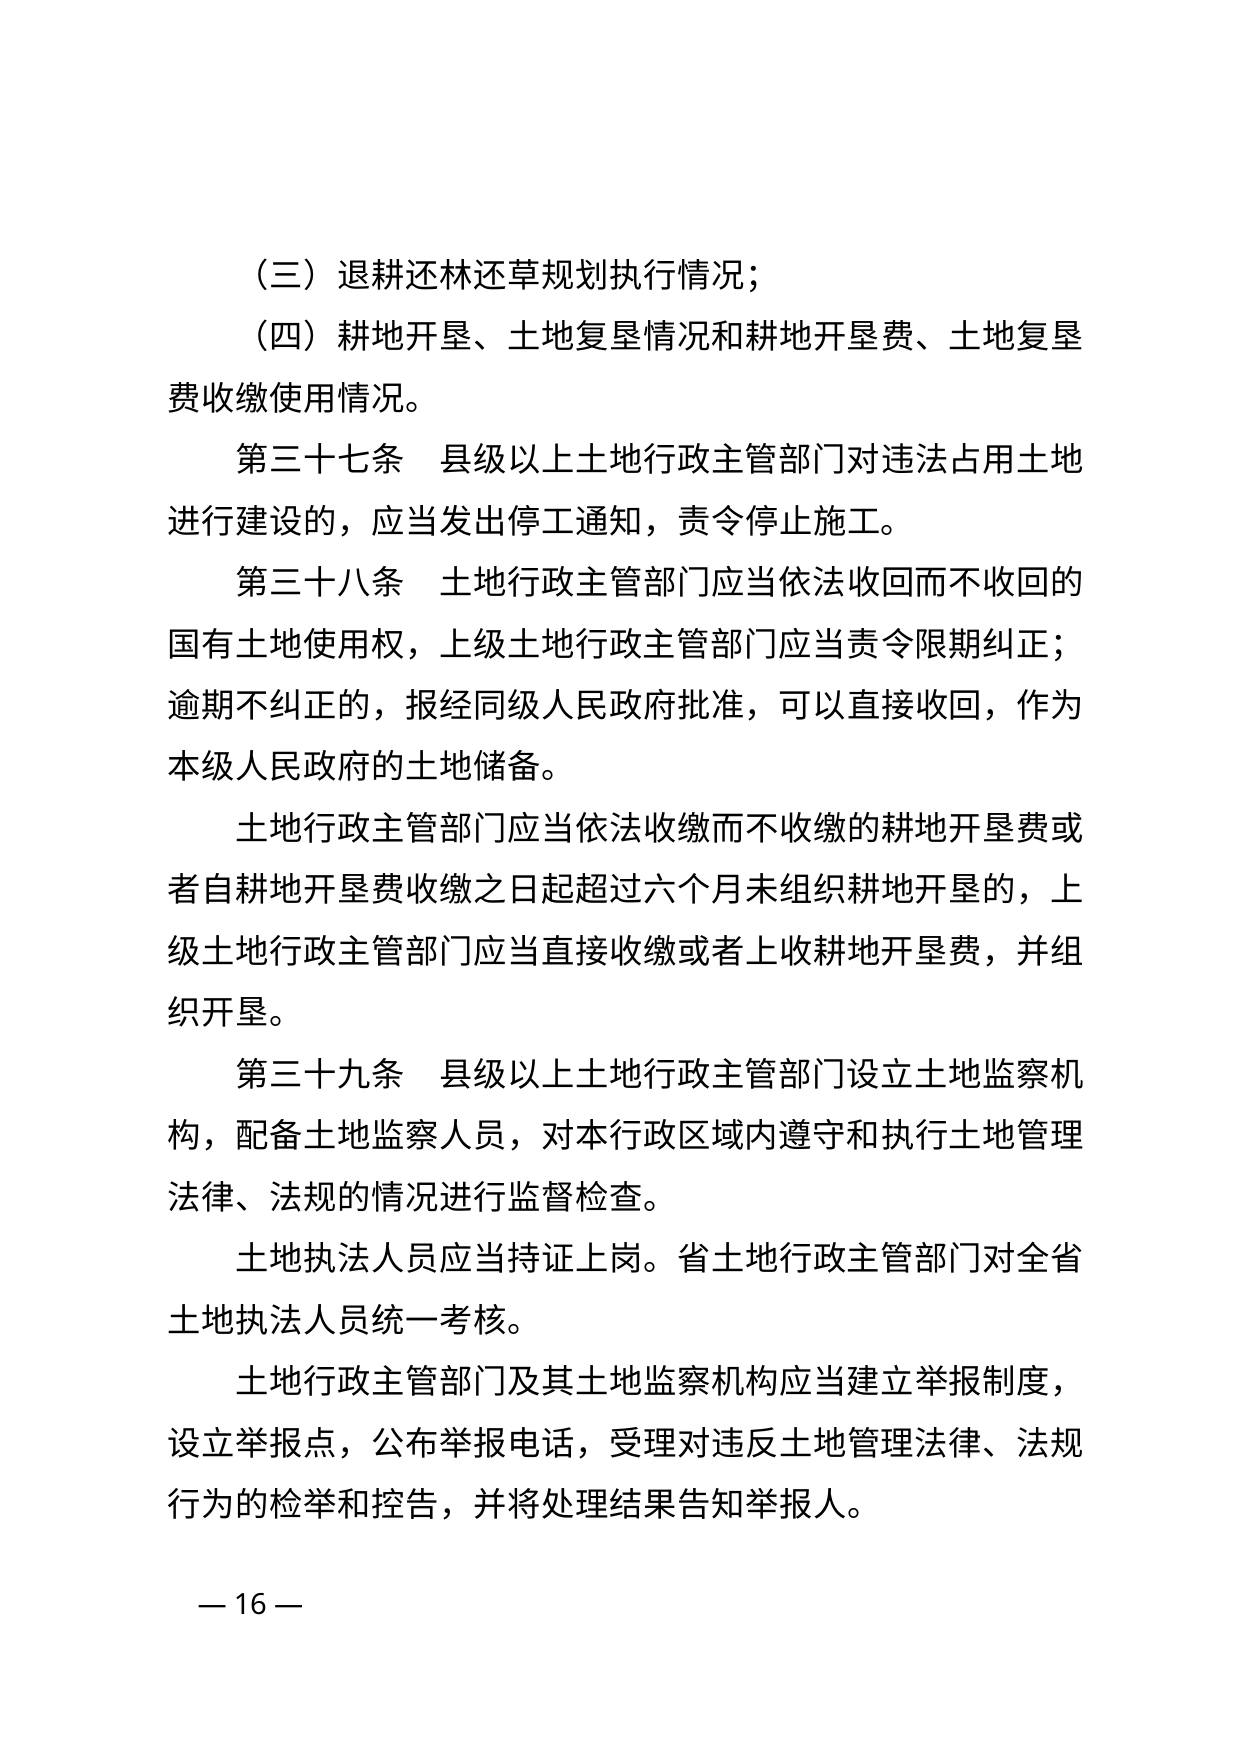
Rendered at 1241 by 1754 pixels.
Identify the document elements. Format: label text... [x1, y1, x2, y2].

text 第三十七条 县级以上土地行政主管部门对违法占用土地进行建设的，应当发出停工通知，责令停止施工。 [168, 426, 1084, 549]
text 土地行政主管部门及其土地监察机构应当建立举报制度，设立举报点，公布举报电话，受理对违反土地管理法律、法规行为的检举和控告，并将处理结果告知举报人。 [168, 1348, 1084, 1533]
text 第三十八条 土地行政主管部门应当依法收回而不收回的国有土地使用权，上级土地行政主管部门应当责令限期纠正；逾期不纠正的，报经同级人民政府批准，可以直接收回，作为本级人民政府的土地储备。 [168, 549, 1084, 795]
text 土地行政主管部门应当依法收缴而不收缴的耕地开垦费或者自耕地开垦费收缴之日起超过六个月未组织耕地开垦的，上级土地行政主管部门应当直接收缴或者上收耕地开垦费，并组织开垦。 [168, 795, 1084, 1041]
text （四）耕地开垦、土地复垦情况和耕地开垦费、土地复垦费收缴使用情况。 [168, 303, 1084, 426]
text （三）退耕还林还草规划执行情况； [168, 242, 1084, 303]
text 土地执法人员应当持证上岗。省土地行政主管部门对全省土地执法人员统一考核。 [168, 1225, 1084, 1348]
text 第三十九条 县级以上土地行政主管部门设立土地监察机构，配备土地监察人员，对本行政区域内遵守和执行土地管理法律、法规的情况进行监督检查。 [168, 1041, 1084, 1225]
